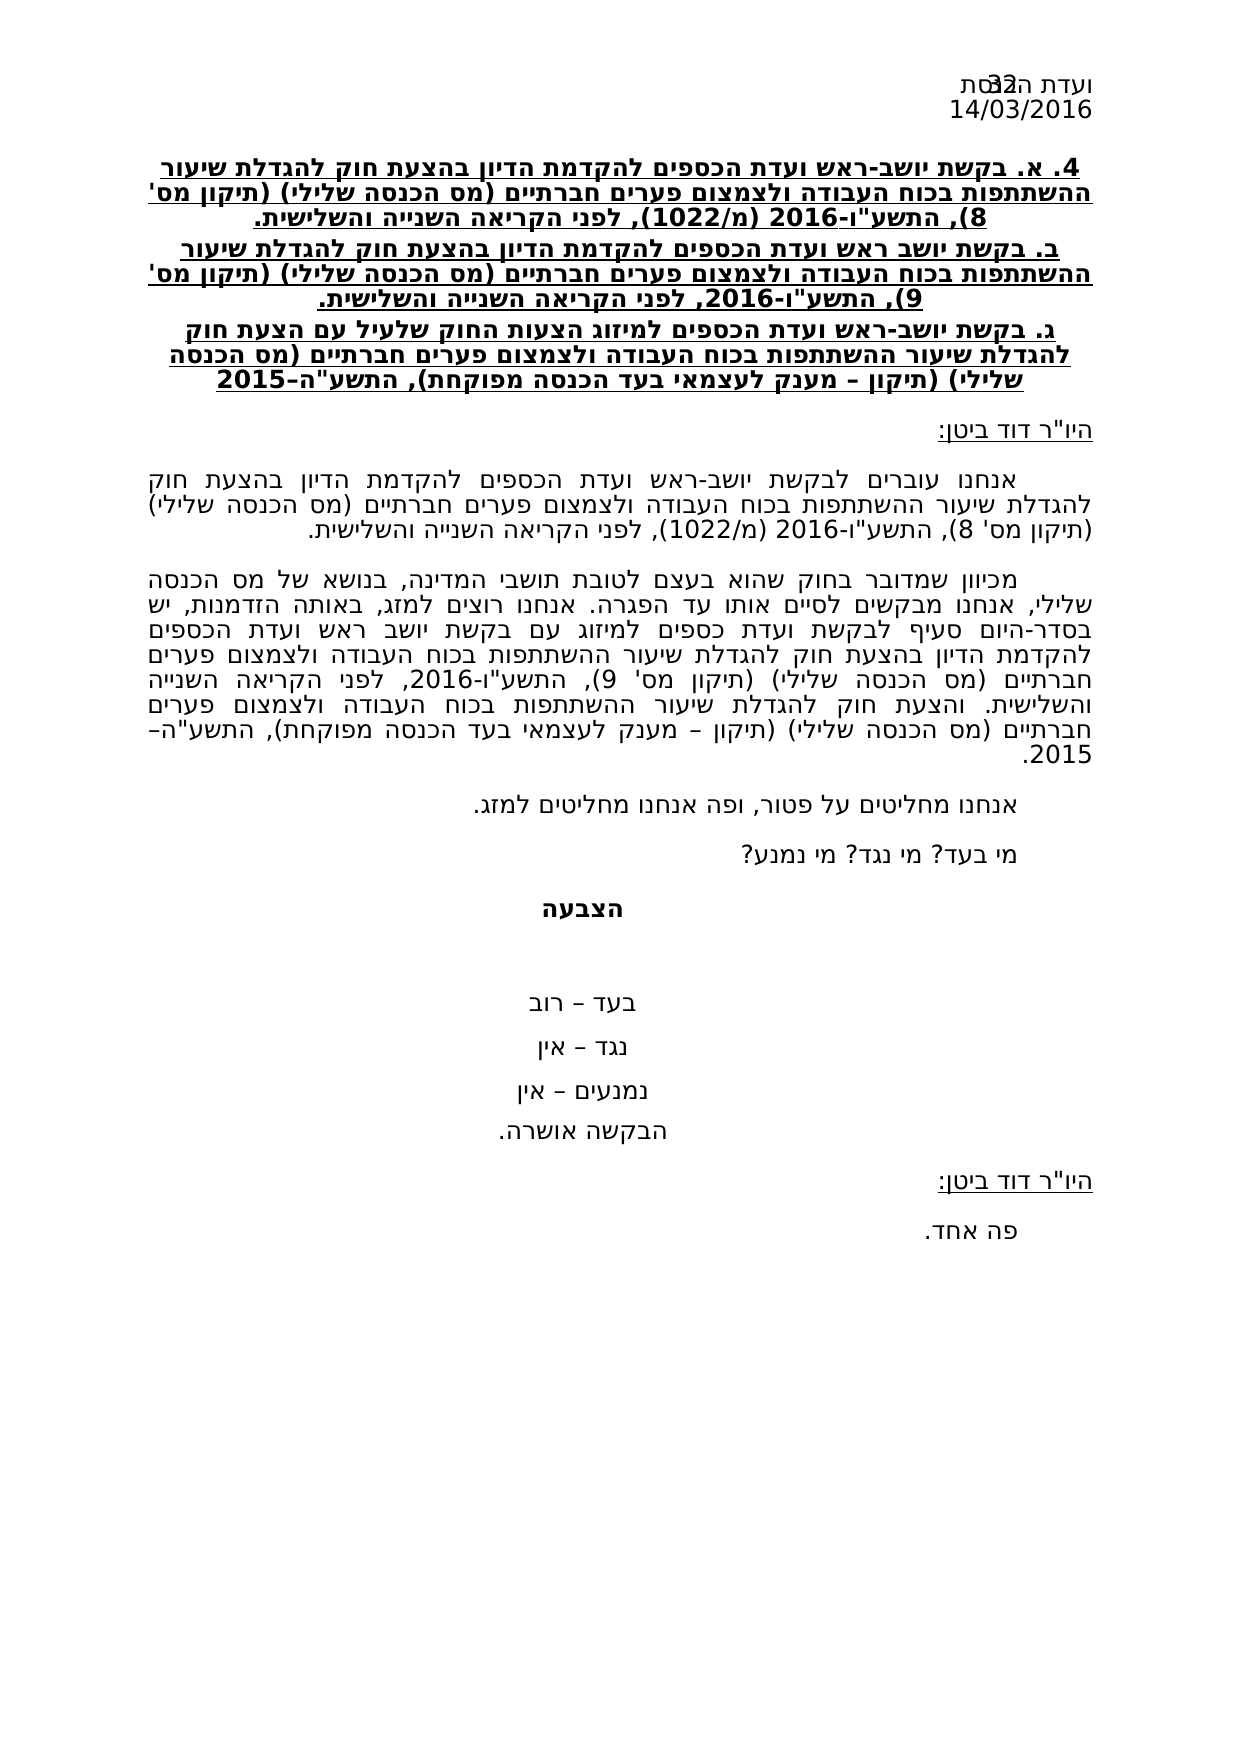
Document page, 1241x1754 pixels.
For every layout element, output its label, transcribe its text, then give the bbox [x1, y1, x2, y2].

text היו"ר דוד ביטן: [147, 419, 1093, 444]
text הצבעה [147, 894, 1093, 923]
text בעד – רוב [147, 988, 1093, 1018]
text אנחנו עוברים לבקשת יושב-ראש ועדת הכספים להקדמת הדיון בהצעת חוק להגדלת שיעור ההשתתפות בכוח העבודה ולצמצום פערים חברתיים (מס הכנסה שלילי) (תיקון מס' 8), התשע"ו-2016 (מ/1022), לפני הקריאה השנייה והשלישית. [147, 469, 1093, 544]
text מכיוון שמדובר בחוק שהוא בעצם לטובת תושבי המדינה, בנושא של מס הכנסה שלילי, אנחנו מבקשים לסיים אותו עד הפגרה. אנחנו רוצים למזג, באותה הזדמנות, יש בסדר-היום סעיף לבקשת ועדת כספים למיזוג עם בקשת יושב ראש ועדת הכספים להקדמת הדיון בהצעת חוק להגדלת שיעור ההשתתפות בכוח העבודה ולצמצום פערים חברתיים (מס הכנסה שלילי) (תיקון מס' 9), התשע"ו-2016, לפני הקריאה השנייה והשלישית. והצעת חוק להגדלת שיעור ההשתתפות בכוח העבודה ולצמצום פערים חברתיים (מס הכנסה שלילי) (תיקון – מענק לעצמאי בעד הכנסה מפוקחת), התשע"ה–2015. [147, 569, 1093, 769]
text פה אחד. [147, 1220, 1093, 1245]
text אנחנו מחליטים על פטור, ופה אנחנו מחליטים למזג. [147, 794, 1093, 819]
text ב. בקשת יושב ראש ועדת הכספים להקדמת הדיון בהצעת חוק להגדלת שיעור ההשתתפות בכוח העבודה ולצמצום פערים חברתיים (מס הכנסה שלילי) (תיקון מס' 9), התשע"ו-2016, לפני הקריאה השנייה והשלישית. [147, 237, 1093, 312]
text הבקשה אושרה. [147, 1120, 1093, 1145]
text ג. בקשת יושב-ראש ועדת הכספים למיזוג הצעות החוק שלעיל עם הצעת חוק להגדלת שיעור ההשתתפות בכוח העבודה ולצמצום פערים חברתיים (מס הכנסה שלילי) (תיקון – מענק לעצמאי בעד הכנסה מפוקחת), התשע"ה–2015 [147, 319, 1093, 394]
text היו"ר דוד ביטן: [147, 1170, 1093, 1195]
text נמנעים – אין [147, 1076, 1093, 1105]
text 4. א. בקשת יושב-ראש ועדת הכספים להקדמת הדיון בהצעת חוק להגדלת שיעור ההשתתפות בכוח העבודה ולצמצום פערים חברתיים (מס הכנסה שלילי) (תיקון מס' 8), התשע"ו-2016 (מ/1022), לפני הקריאה השנייה והשלישית. [147, 156, 1093, 231]
text נגד – אין [147, 1032, 1093, 1061]
text מי בעד? מי נגד? מי נמנע? [147, 844, 1093, 869]
